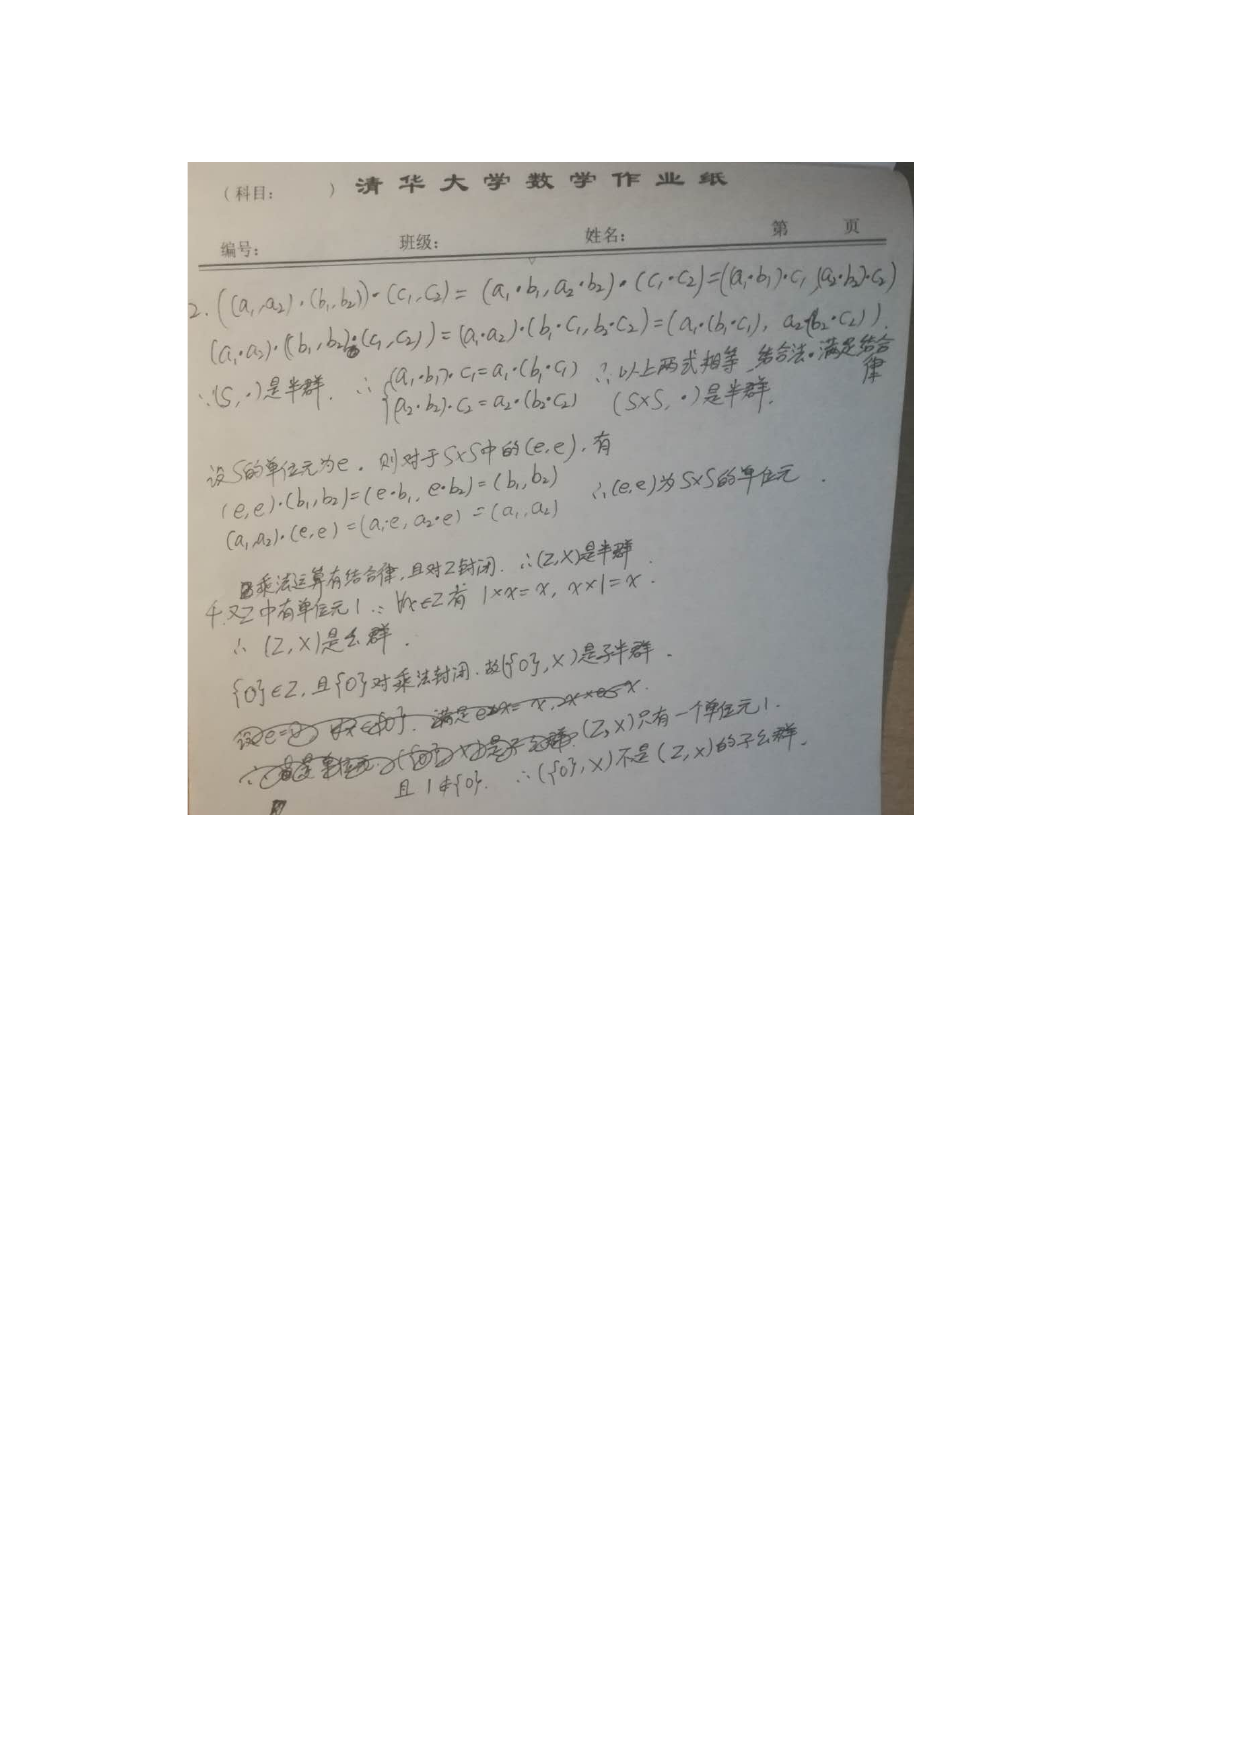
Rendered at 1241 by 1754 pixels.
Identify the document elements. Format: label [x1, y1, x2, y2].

picture [187, 162, 914, 815]
